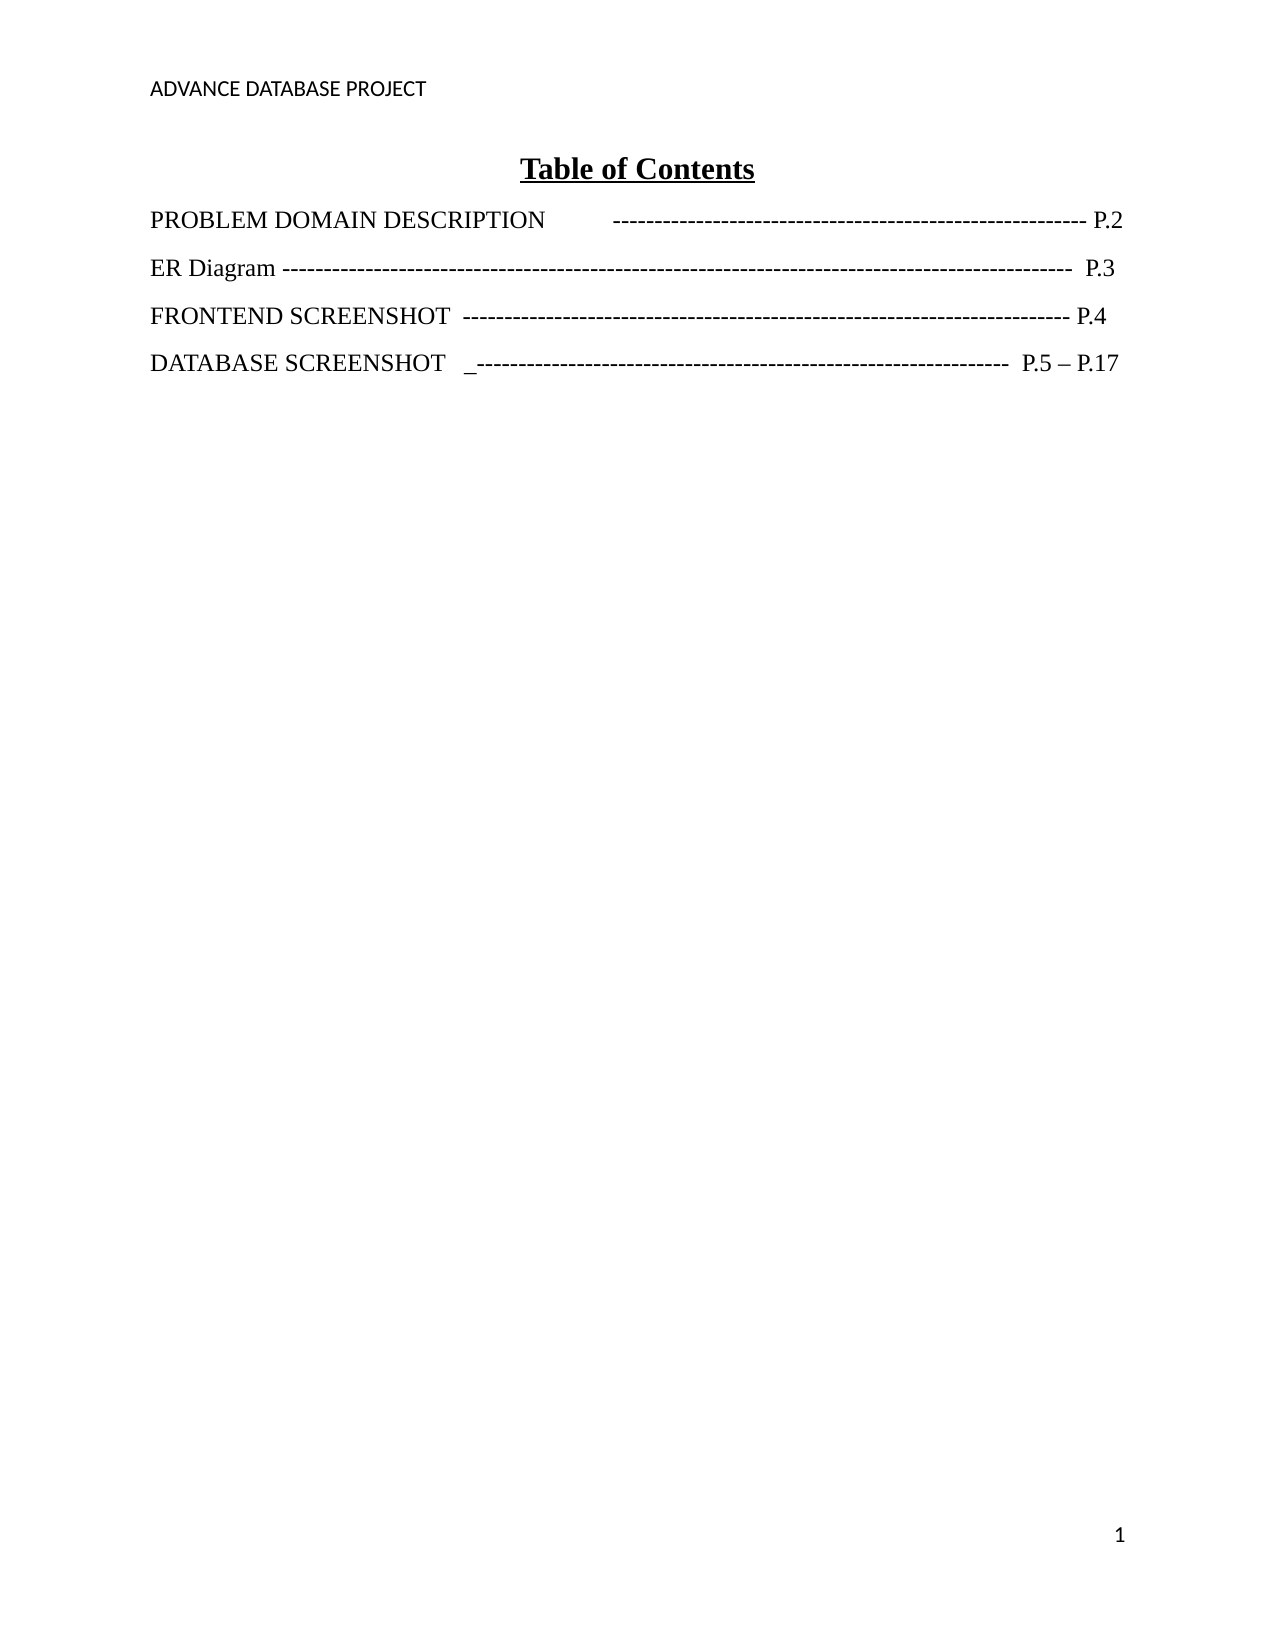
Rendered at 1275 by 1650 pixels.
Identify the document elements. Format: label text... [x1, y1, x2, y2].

text FRONTEND SCREENSHOT ------------------------------------------------------------------------- P.4 [150, 301, 1125, 329]
text DATABASE SCREENSHOT _---------------------------------------------------------------- P.5 – P.17 [150, 348, 1125, 377]
text PROBLEM DOMAIN DESCRIPTION --------------------------------------------------------- P.2 [150, 205, 1125, 234]
text Table of Contents [150, 150, 1125, 186]
text ER Diagram ----------------------------------------------------------------------------------------------- P.3 [150, 253, 1125, 282]
